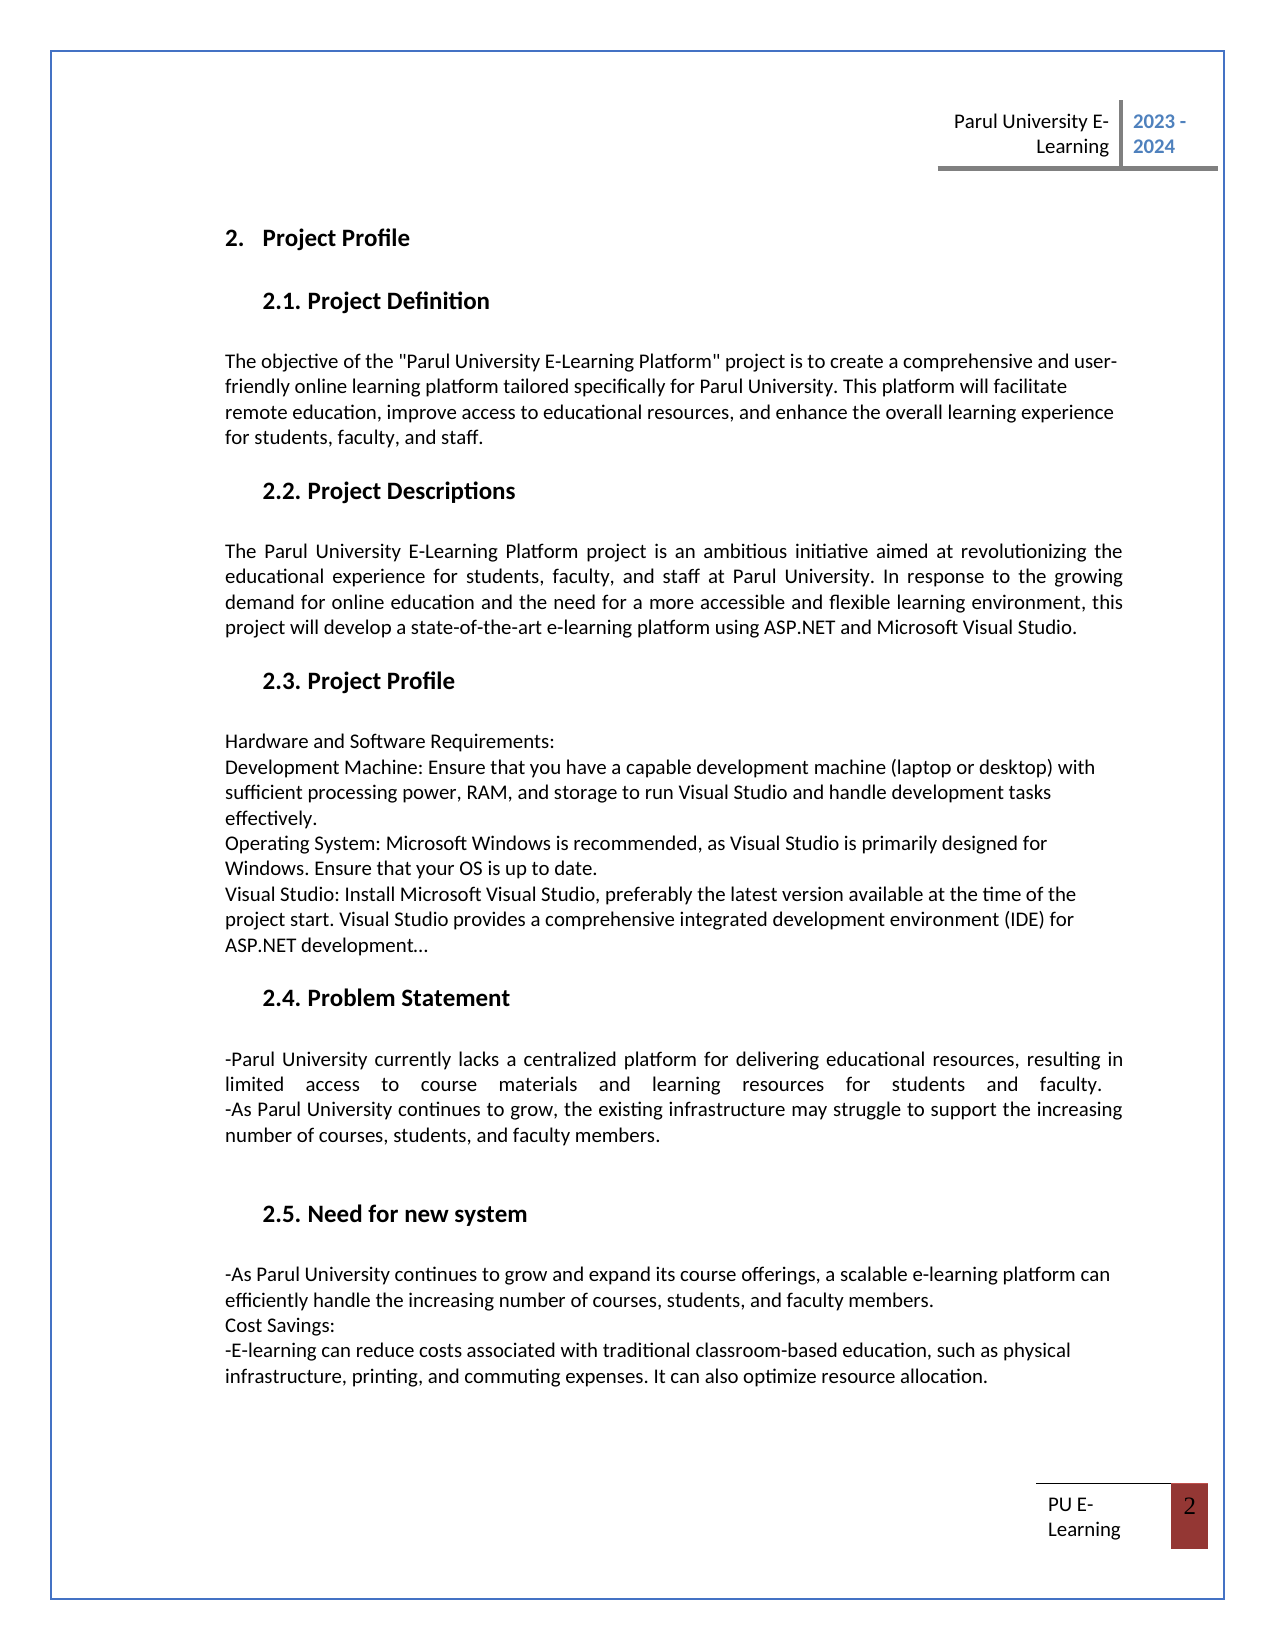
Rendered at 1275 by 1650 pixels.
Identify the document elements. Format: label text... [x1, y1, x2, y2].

text The Parul University E-Learning Platform project is an ambitious initiative aimed at revolutionizing the educational experience for students, faculty, and staff at Parul University. In response to the growing demand for online education and the need for a more accessible and flexible learning environment, this project will develop a state-of-the-art e-learning platform using ASP.NET and Microsoft Visual Studio. [225, 538, 1125, 640]
text -As Parul University continues to grow and expand its course offerings, a scalable e-learning platform can efficiently handle the increasing number of courses, students, and faculty members. [225, 1261, 1125, 1312]
text The objective of the "Parul University E-Learning Platform" project is to create a comprehensive and user-friendly online learning platform tailored specifically for Parul University. This platform will facilitate remote education, improve access to educational resources, and enhance the overall learning experience for students, faculty, and staff. [225, 348, 1125, 450]
text Cost Savings: [225, 1312, 1125, 1338]
list Project Profile [225, 222, 785, 252]
text -E-learning can reduce costs associated with traditional classroom-based education, such as physical infrastructure, printing, and commuting expenses. It can also optimize resource allocation. [225, 1338, 1125, 1388]
list Project Profile [262, 665, 785, 696]
text Visual Studio: Install Microsoft Visual Studio, preferably the latest version available at the time of the project start. Visual Studio provides a comprehensive integrated development environment (IDE) for ASP.NET development… [225, 881, 1125, 957]
list Project Definition [262, 285, 785, 315]
text Development Machine: Ensure that you have a capable development machine (laptop or desktop) with sufficient processing power, RAM, and storage to run Visual Studio and handle development tasks effectively. [225, 754, 1125, 830]
text Operating System: Microsoft Windows is recommended, as Visual Studio is primarily designed for Windows. Ensure that your OS is up to date. [225, 830, 1125, 881]
text -Parul University currently lacks a centralized platform for delivering educational resources, resulting in limited access to course materials and learning resources for students and faculty. -As Parul University continues to grow, the existing infrastructure may struggle to support the increasing number of courses, students, and faculty members. [225, 1046, 1125, 1147]
text Hardware and Software Requirements: [225, 728, 1125, 754]
list Need for new system [262, 1198, 785, 1229]
list Problem Statement [262, 983, 785, 1013]
list Project Descriptions [262, 475, 785, 506]
